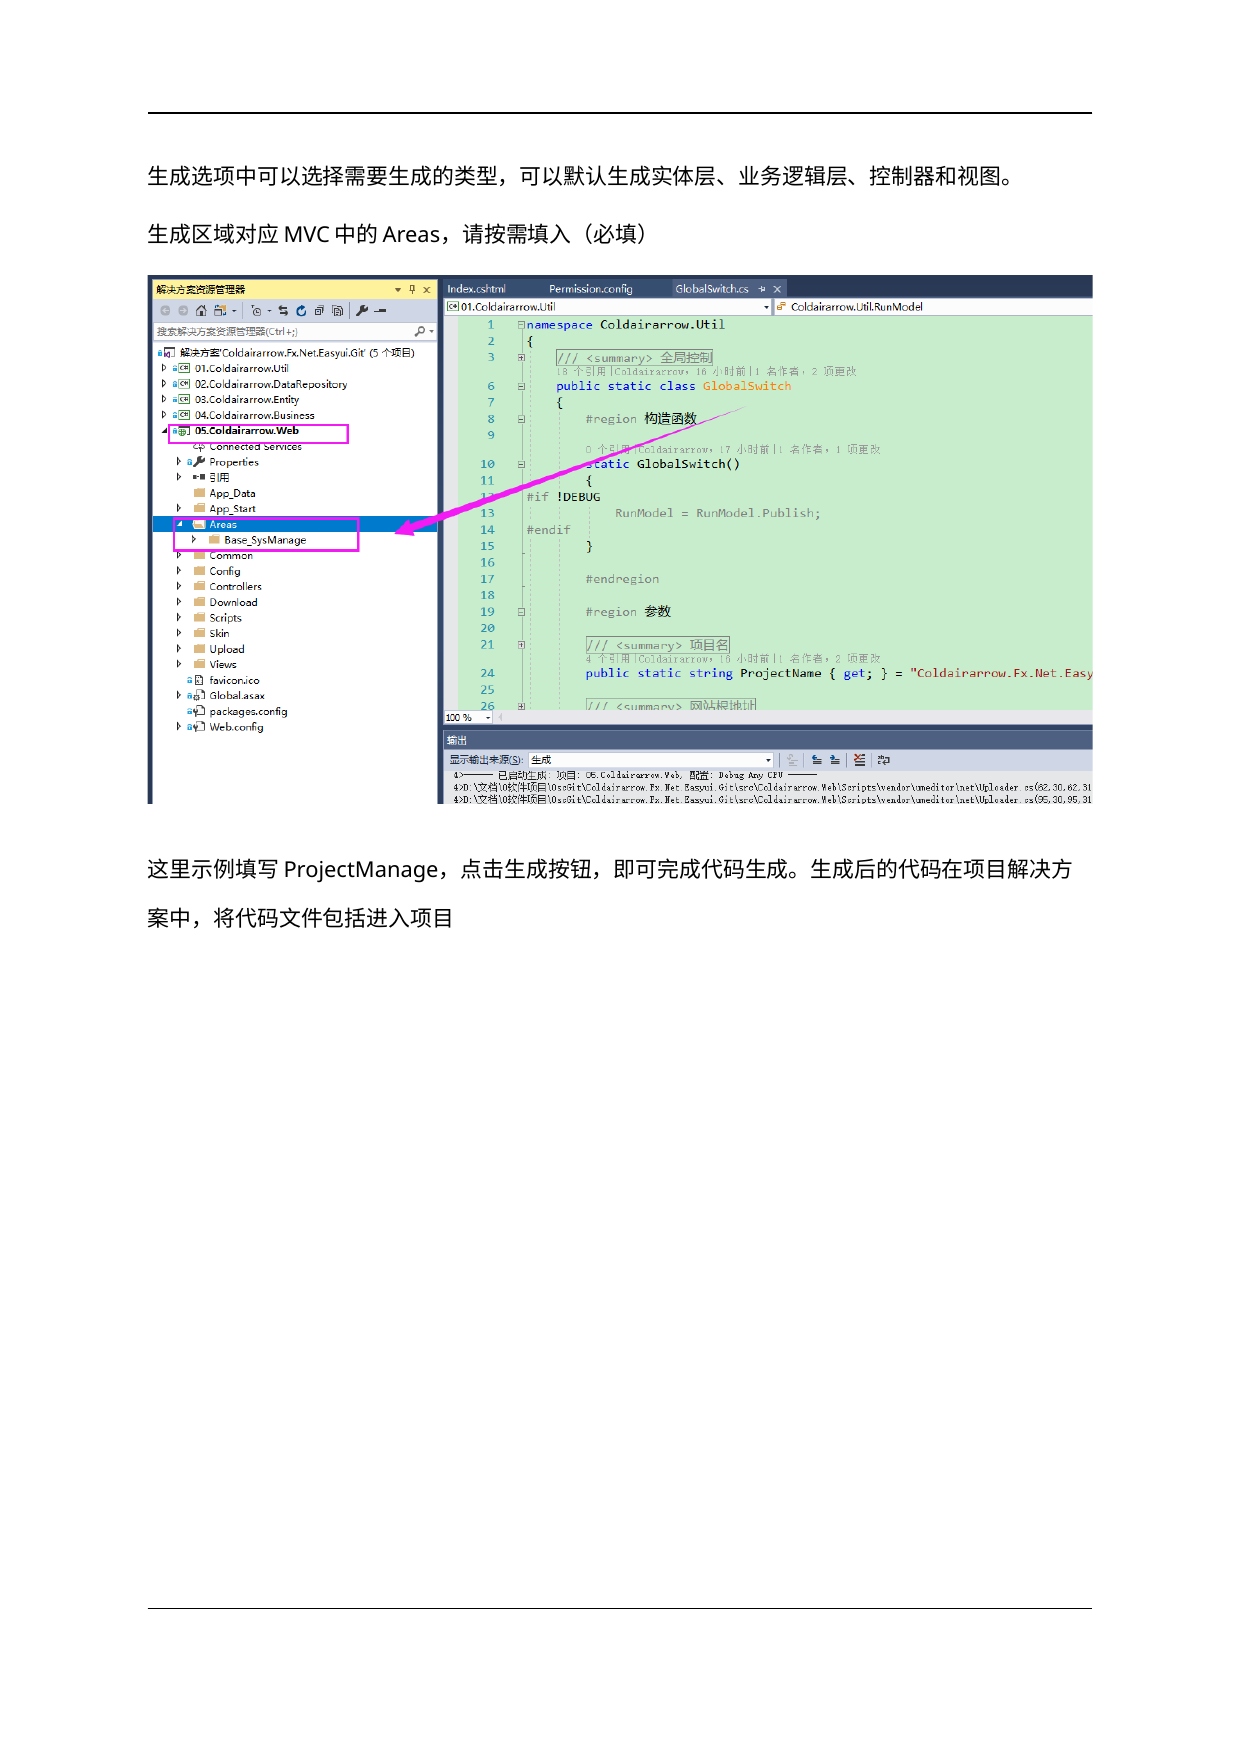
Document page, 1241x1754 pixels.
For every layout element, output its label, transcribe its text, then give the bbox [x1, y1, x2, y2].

text 生成选项中可以选择需要生成的类型，可以默认生成实体层、业务逻辑层、控制器和视图。 [148, 159, 1092, 191]
text 这里示例填写ProjectManage，点击生成按钮，即可完成代码生成。生成后的代码在项目解决方案中，将代码文件包括进入项目 [148, 852, 1092, 933]
text 生成区域对应MVC中的Areas，请按需填入（必填） [148, 217, 1092, 249]
picture [147, 275, 1093, 804]
